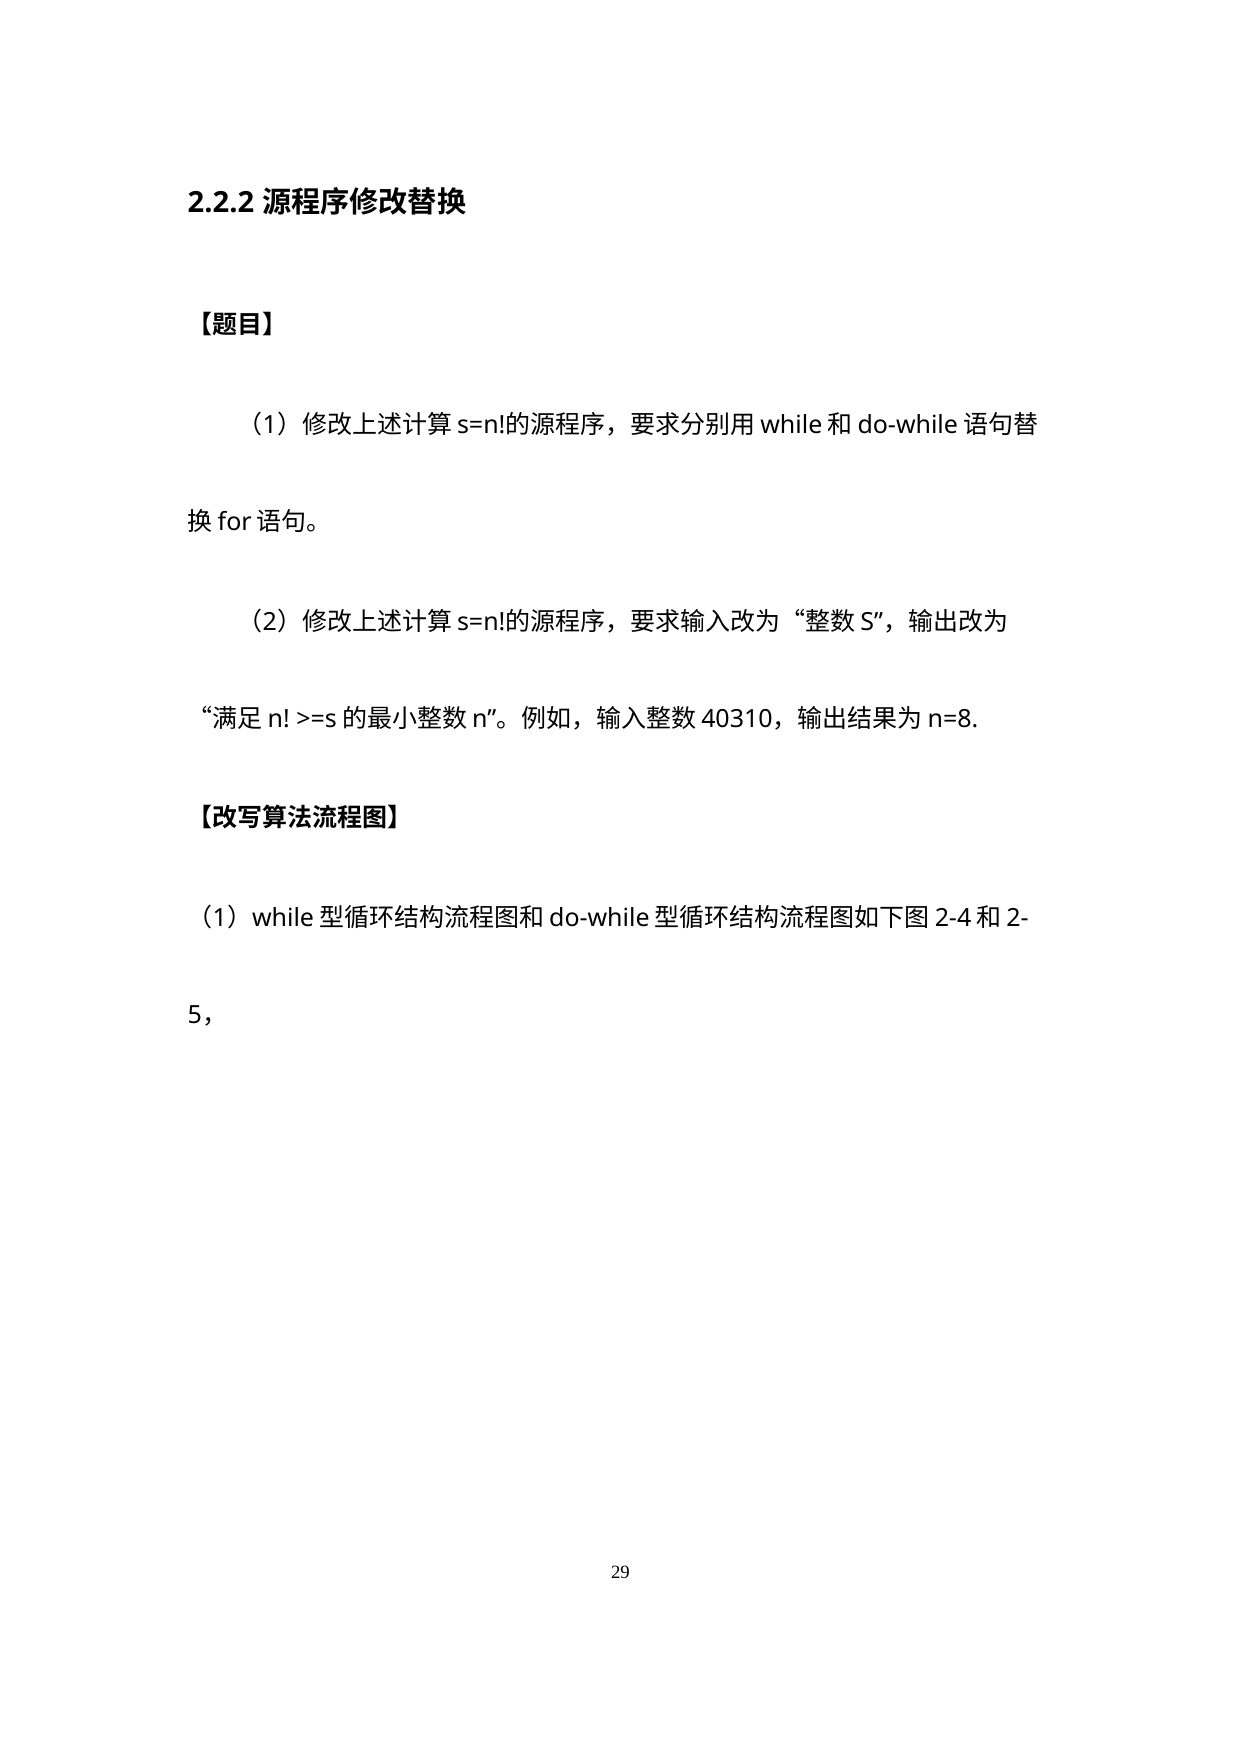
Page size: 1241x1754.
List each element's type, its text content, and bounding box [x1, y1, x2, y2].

text 【改写算法流程图】 [187, 783, 1053, 848]
text （1）while型循环结构流程图和do-while型循环结构流程图如下图2-4和2-5， [187, 883, 1053, 1045]
subtitle 2.2.2 源程序修改替换 [187, 167, 1053, 232]
text （1）修改上述计算s=n!的源程序，要求分别用while和do-while语句替换for语句。 [187, 390, 1053, 552]
text 【题目】 [187, 290, 1053, 355]
text （2）修改上述计算s=n!的源程序，要求输入改为“整数S”，输出改为“满足n! >=s的最小整数n”。例如，输入整数40310，输出结果为n=8. [187, 587, 1053, 749]
